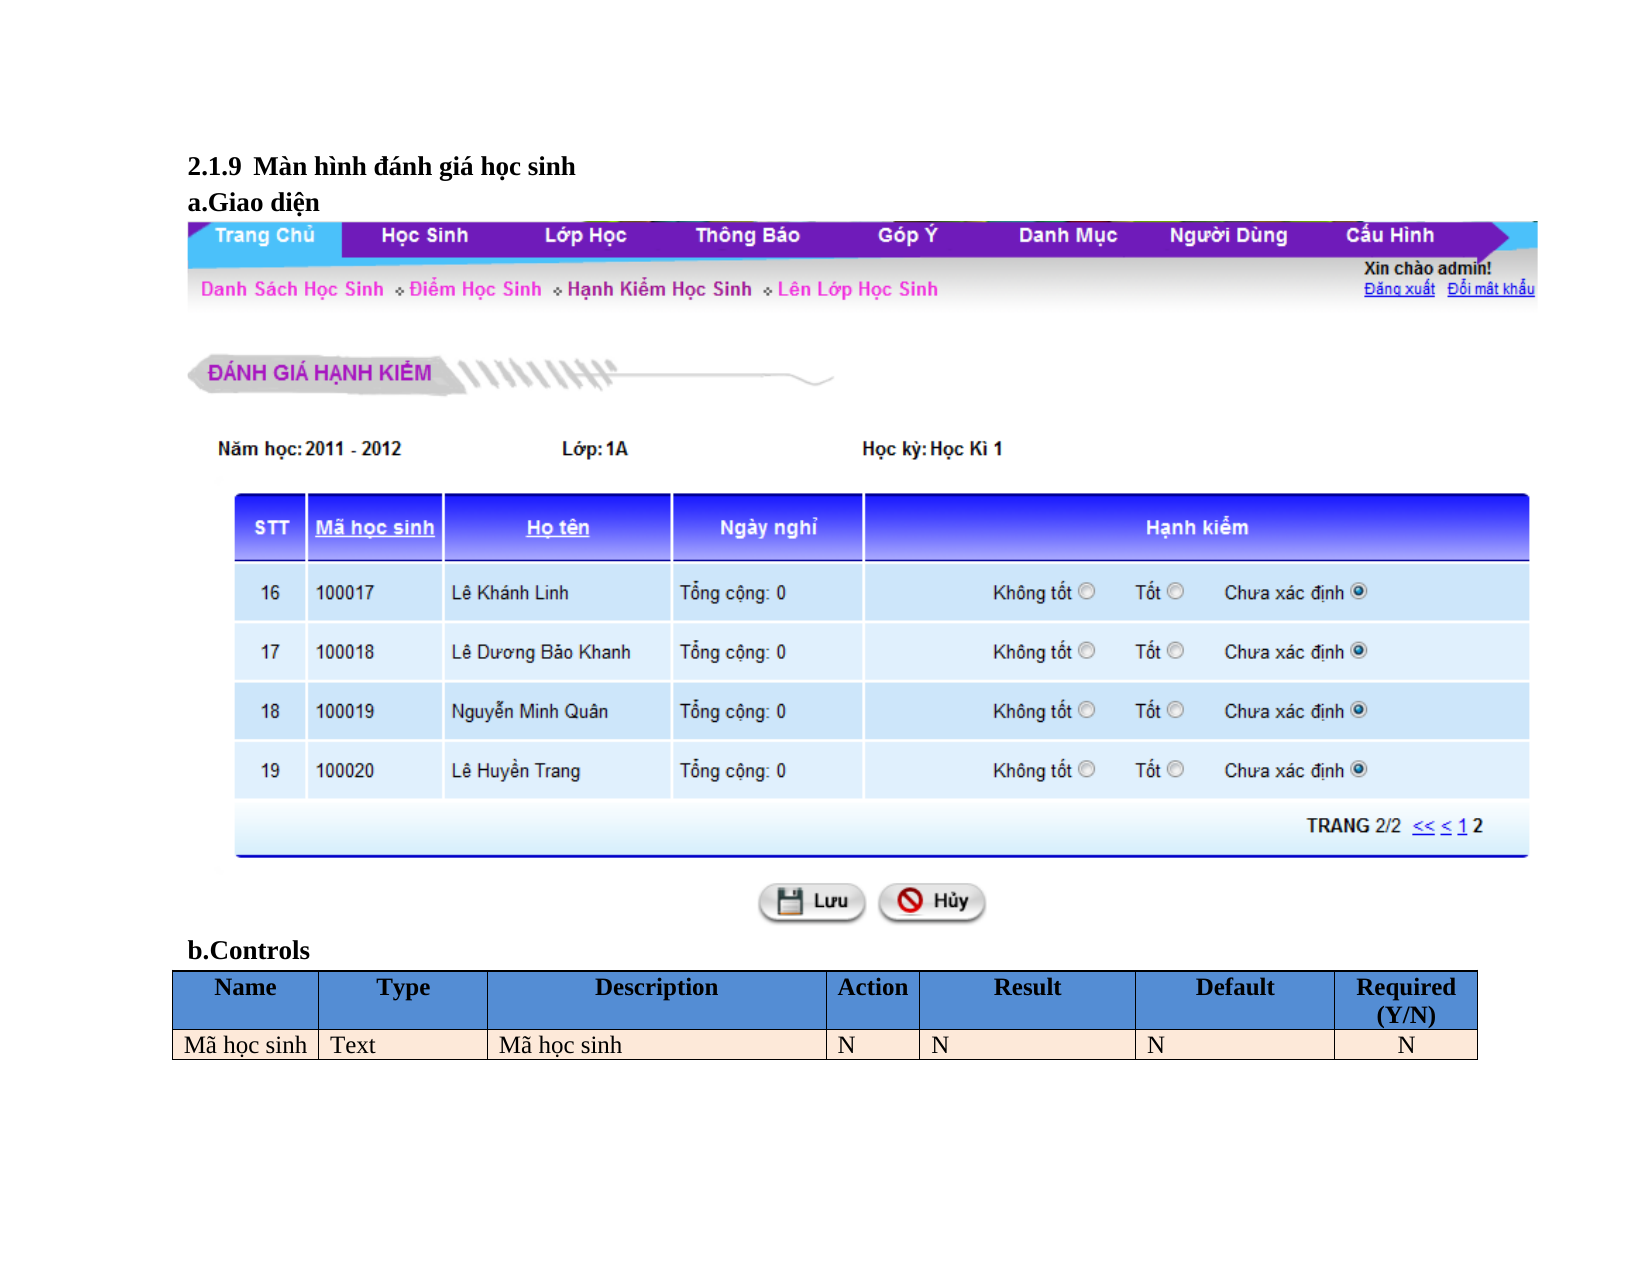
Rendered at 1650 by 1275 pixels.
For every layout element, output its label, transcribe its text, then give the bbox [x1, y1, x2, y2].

table_header Action [827, 972, 919, 1029]
table_cell N [1136, 1030, 1334, 1059]
table_cell N [920, 1030, 1135, 1059]
table_header Result [920, 972, 1135, 1029]
table_cell Mã học sinh [173, 1030, 318, 1059]
picture [187, 221, 1538, 930]
table_cell Text [319, 1030, 487, 1059]
table_header Required (Y/N) [1335, 972, 1477, 1029]
text a.Giao diện [187, 186, 1500, 217]
table_header Name [173, 972, 318, 1029]
table_header Type [319, 972, 487, 1029]
table_cell Mã học sinh [488, 1030, 826, 1059]
table_header Description [488, 972, 826, 1029]
table_header Default [1136, 972, 1334, 1029]
table_cell N [827, 1030, 919, 1059]
table_cell N [1335, 1030, 1477, 1059]
list Màn hình đánh giá học sinh [187, 150, 1500, 181]
text b.Controls [187, 934, 1500, 965]
